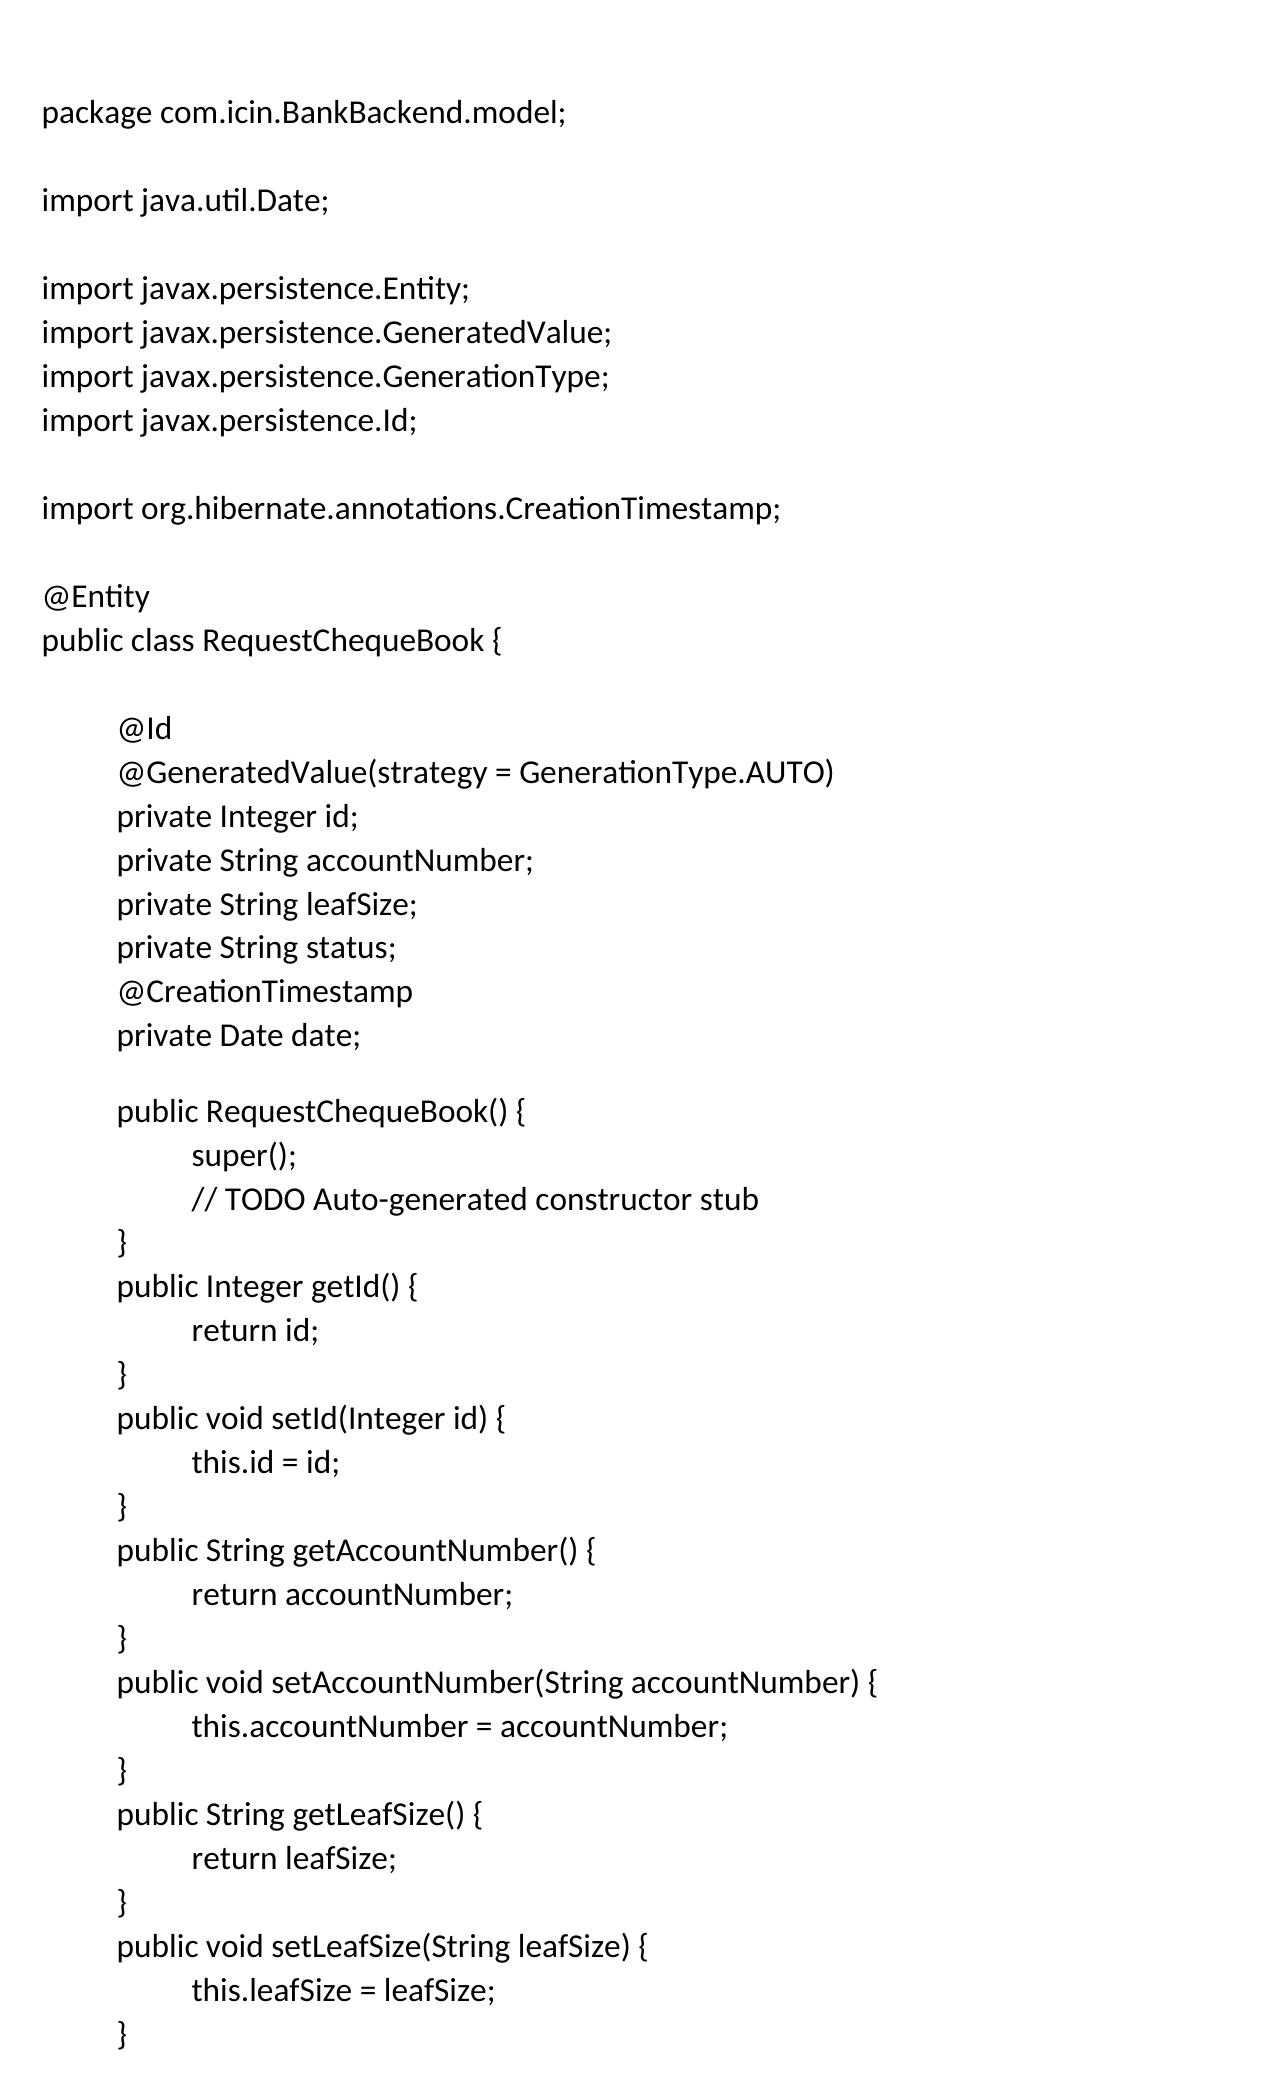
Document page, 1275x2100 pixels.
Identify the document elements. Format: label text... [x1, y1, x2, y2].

text public class RequestChequeBook { [41, 619, 1245, 659]
text import javax.persistence.Entity; [41, 267, 1245, 308]
text @GeneratedValue(strategy = GenerationType.AUTO) [41, 751, 1245, 791]
text public void setAccountNumber(String accountNumber) { [41, 1661, 1245, 1702]
text import javax.persistence.GenerationType; [41, 355, 1245, 396]
text private String accountNumber; [41, 838, 1245, 879]
text } [41, 1881, 1245, 1922]
text public void setId(Integer id) { [41, 1397, 1245, 1438]
text import javax.persistence.GeneratedValue; [41, 311, 1245, 352]
text return id; [41, 1309, 1245, 1350]
text } [41, 1485, 1245, 1526]
text @CreationTimestamp [41, 970, 1245, 1011]
text private String status; [41, 926, 1245, 967]
text import org.hibernate.annotations.CreationTimestamp; [41, 487, 1245, 528]
text // TODO Auto-generated constructor stub [41, 1177, 1245, 1218]
text public void setLeafSize(String leafSize) { [41, 1925, 1245, 1966]
text } [41, 1749, 1245, 1790]
text return accountNumber; [41, 1573, 1245, 1614]
text this.id = id; [41, 1441, 1245, 1482]
text this.leafSize = leafSize; [41, 1969, 1245, 2009]
text import java.util.Date; [41, 179, 1245, 220]
text } [41, 1353, 1245, 1394]
text return leafSize; [41, 1837, 1245, 1878]
text super(); [41, 1133, 1245, 1174]
text private String leafSize; [41, 882, 1245, 923]
text @Entity [41, 575, 1245, 616]
text this.accountNumber = accountNumber; [41, 1705, 1245, 1746]
text public RequestChequeBook() { [41, 1089, 1245, 1130]
text public String getLeafSize() { [41, 1793, 1245, 1834]
text package com.icin.BankBackend.model; [41, 91, 1245, 132]
text public String getAccountNumber() { [41, 1529, 1245, 1570]
text import javax.persistence.Id; [41, 399, 1245, 440]
text } [41, 2013, 1245, 2053]
text private Integer id; [41, 794, 1245, 835]
text private Date date; [41, 1014, 1245, 1055]
text public Integer getId() { [41, 1265, 1245, 1306]
text } [41, 1617, 1245, 1658]
text } [41, 1221, 1245, 1262]
text @Id [41, 707, 1245, 747]
